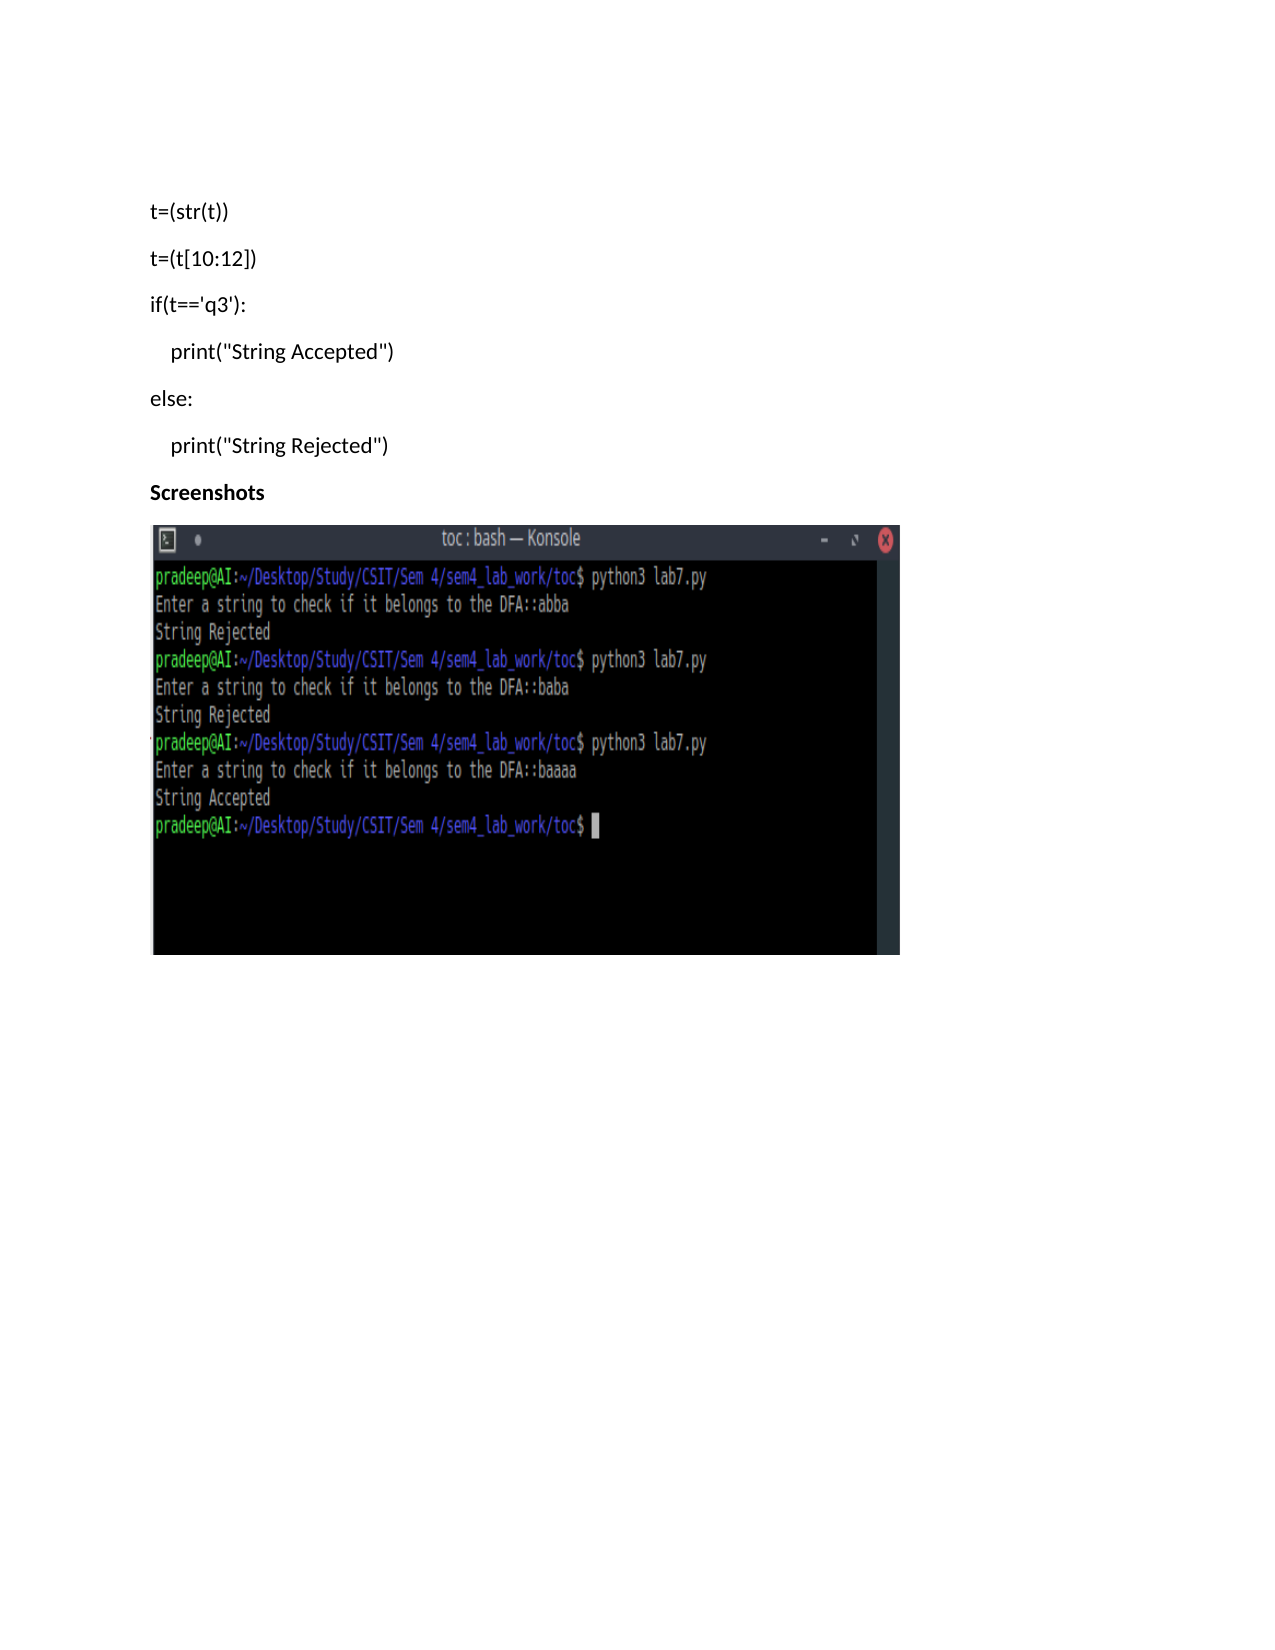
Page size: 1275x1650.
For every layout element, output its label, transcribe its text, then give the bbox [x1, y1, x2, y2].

text t=(str(t)) [150, 197, 1125, 225]
picture [150, 525, 901, 955]
text print("String Rejected") [150, 431, 1125, 459]
text if(t=='q3'): [150, 291, 1125, 319]
text Screenshots [150, 478, 1125, 506]
text print("String Accepted") [150, 337, 1125, 366]
text else: [150, 384, 1125, 412]
text t=(t[10:12]) [150, 244, 1125, 272]
